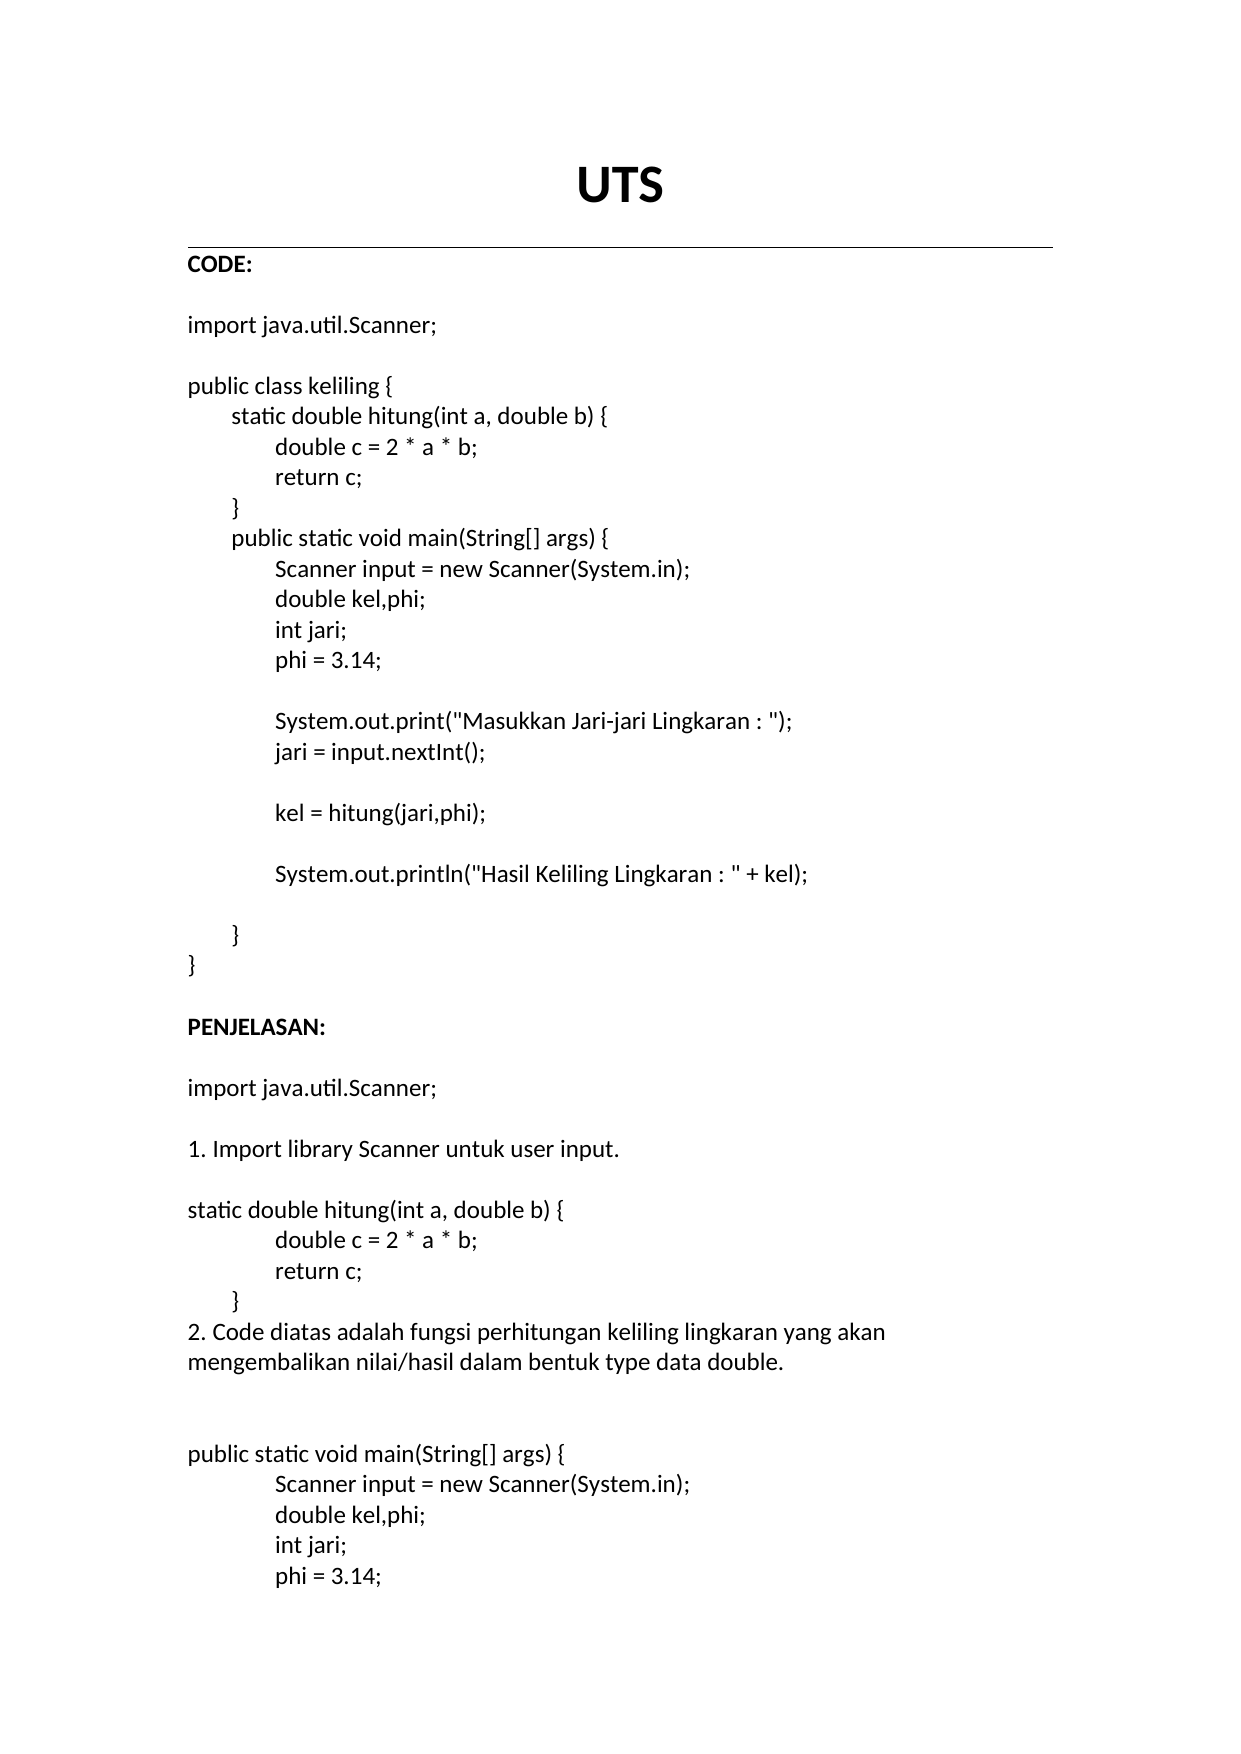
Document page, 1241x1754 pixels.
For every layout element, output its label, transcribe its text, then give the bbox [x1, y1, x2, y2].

text CODE: [187, 248, 1053, 278]
text public static void main(String[] args) { [187, 522, 1053, 553]
text int jari; [187, 1529, 1053, 1560]
text } [187, 492, 1053, 522]
text static double hitung(int a, double b) { [187, 1194, 1053, 1224]
list Code diatas adalah fungsi perhitungan keliling lingkaran yang akan mengembalikan nilai/hasil dalam bentuk type data double. [187, 1316, 1053, 1377]
text double kel,phi; [187, 583, 1053, 614]
text PENJELASAN: [187, 1011, 1053, 1041]
text double c = 2 * a * b; [187, 431, 1053, 461]
text UTS [187, 150, 1053, 216]
text Scanner input = new Scanner(System.in); [187, 553, 1053, 583]
text } [187, 950, 1053, 980]
text static double hitung(int a, double b) { [187, 400, 1053, 431]
text kel = hitung(jari,phi); [187, 797, 1053, 828]
text import java.util.Scanner; [187, 1072, 1053, 1102]
text System.out.println("Hasil Keliling Lingkaran : " + kel); [187, 858, 1053, 889]
text } [187, 919, 1053, 950]
text Scanner input = new Scanner(System.in); [187, 1468, 1053, 1499]
text double c = 2 * a * b; [187, 1224, 1053, 1255]
text jari = input.nextInt(); [187, 736, 1053, 767]
text import java.util.Scanner; [187, 309, 1053, 339]
text System.out.print("Masukkan Jari-jari Lingkaran : "); [187, 706, 1053, 736]
text return c; [187, 1255, 1053, 1285]
text int jari; [187, 614, 1053, 644]
text return c; [187, 461, 1053, 492]
text } [187, 1285, 1053, 1316]
list Import library Scanner untuk user input. [187, 1133, 1053, 1163]
text public static void main(String[] args) { [187, 1438, 1053, 1468]
text public class keliling { [187, 370, 1053, 400]
text double kel,phi; [187, 1499, 1053, 1529]
text phi = 3.14; [187, 1560, 1053, 1591]
text phi = 3.14; [187, 644, 1053, 675]
